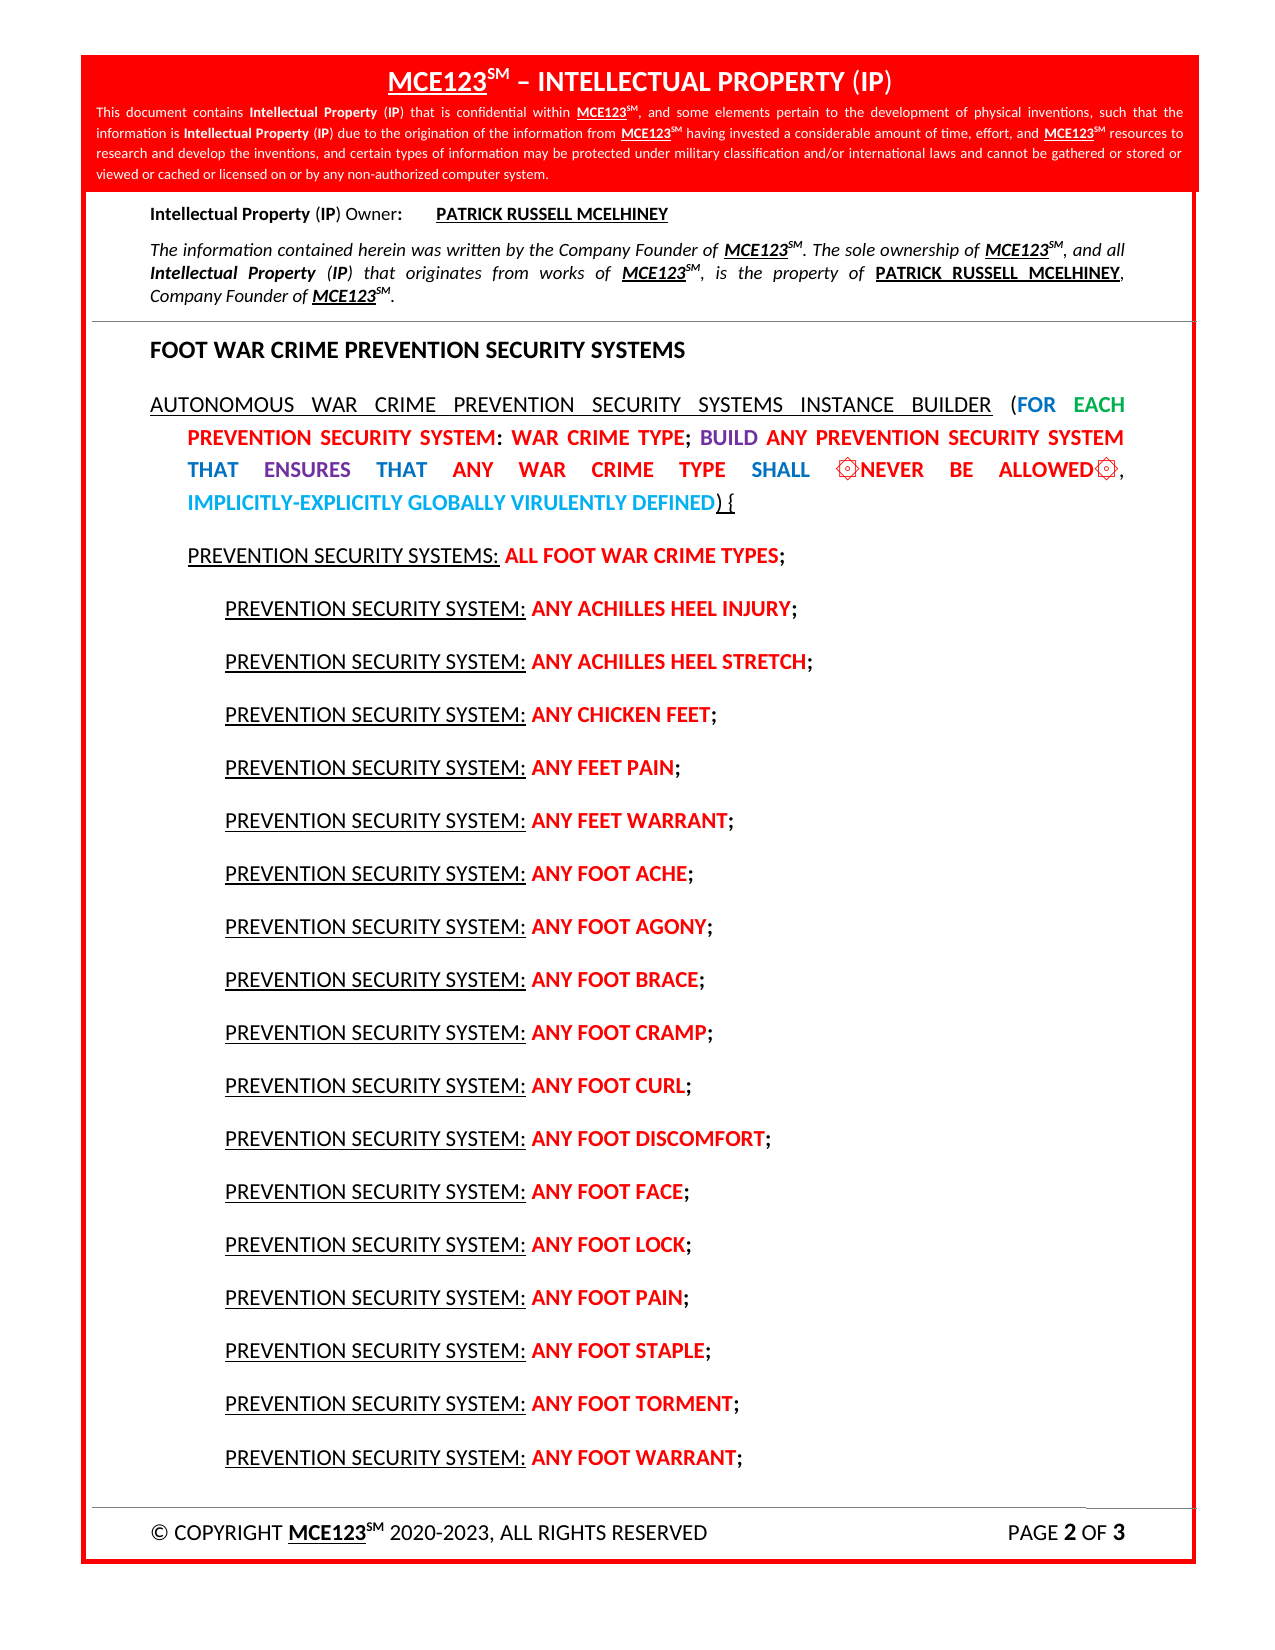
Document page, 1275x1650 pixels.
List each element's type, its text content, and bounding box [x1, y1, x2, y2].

text PREVENTION SECURITY SYSTEM: ANY FOOT AGONY; [187, 912, 1125, 940]
text PREVENTION SECURITY SYSTEM: ANY FOOT CURL; [187, 1071, 1125, 1099]
text PREVENTION SECURITY SYSTEM: ANY FOOT CRAMP; [187, 1018, 1125, 1046]
text PREVENTION SECURITY SYSTEM: ANY FOOT ACHE; [187, 859, 1125, 887]
text AUTONOMOUS WAR CRIME PREVENTION SECURITY SYSTEMS INSTANCE BUILDER (FOR EACH PREVENTION SECURITY SYSTEM: WAR CRIME TYPE; BUILD ANY PREVENTION SECURITY SYSTEM THAT ENSURES THAT ANY WAR CRIME TYPE SHALL ۞NEVER BE ALLOWED۞, IMPLICITLY-EXPLICITLY GLOBALLY VIRULENTLY DEFINED) { [150, 391, 1125, 516]
text PREVENTION SECURITY SYSTEM: ANY FEET WARRANT; [187, 806, 1125, 834]
text PREVENTION SECURITY SYSTEM: ANY ACHILLES HEEL INJURY; [187, 594, 1125, 622]
text FOOT WAR CRIME PREVENTION SECURITY SYSTEMS [150, 335, 1125, 365]
text PREVENTION SECURITY SYSTEM: ANY FOOT DISCOMFORT; [187, 1124, 1125, 1152]
text PREVENTION SECURITY SYSTEM: ANY FEET PAIN; [187, 753, 1125, 781]
text PREVENTION SECURITY SYSTEM: ANY FOOT BRACE; [187, 965, 1125, 993]
text PREVENTION SECURITY SYSTEM: ANY FOOT PAIN; [187, 1283, 1125, 1312]
text PREVENTION SECURITY SYSTEM: ANY ACHILLES HEEL STRETCH; [187, 647, 1125, 675]
text PREVENTION SECURITY SYSTEM: ANY FOOT LOCK; [187, 1231, 1125, 1258]
text PREVENTION SECURITY SYSTEM: ANY FOOT STAPLE; [187, 1337, 1125, 1364]
text PREVENTION SECURITY SYSTEM: ANY FOOT TORMENT; [187, 1389, 1125, 1418]
text PREVENTION SECURITY SYSTEMS: ALL FOOT WAR CRIME TYPES; [187, 541, 1125, 569]
text PREVENTION SECURITY SYSTEM: ANY CHICKEN FEET; [187, 700, 1125, 728]
text PREVENTION SECURITY SYSTEM: ANY FOOT FACE; [187, 1177, 1125, 1206]
text PREVENTION SECURITY SYSTEM: ANY FOOT WARRANT; [187, 1443, 1125, 1471]
